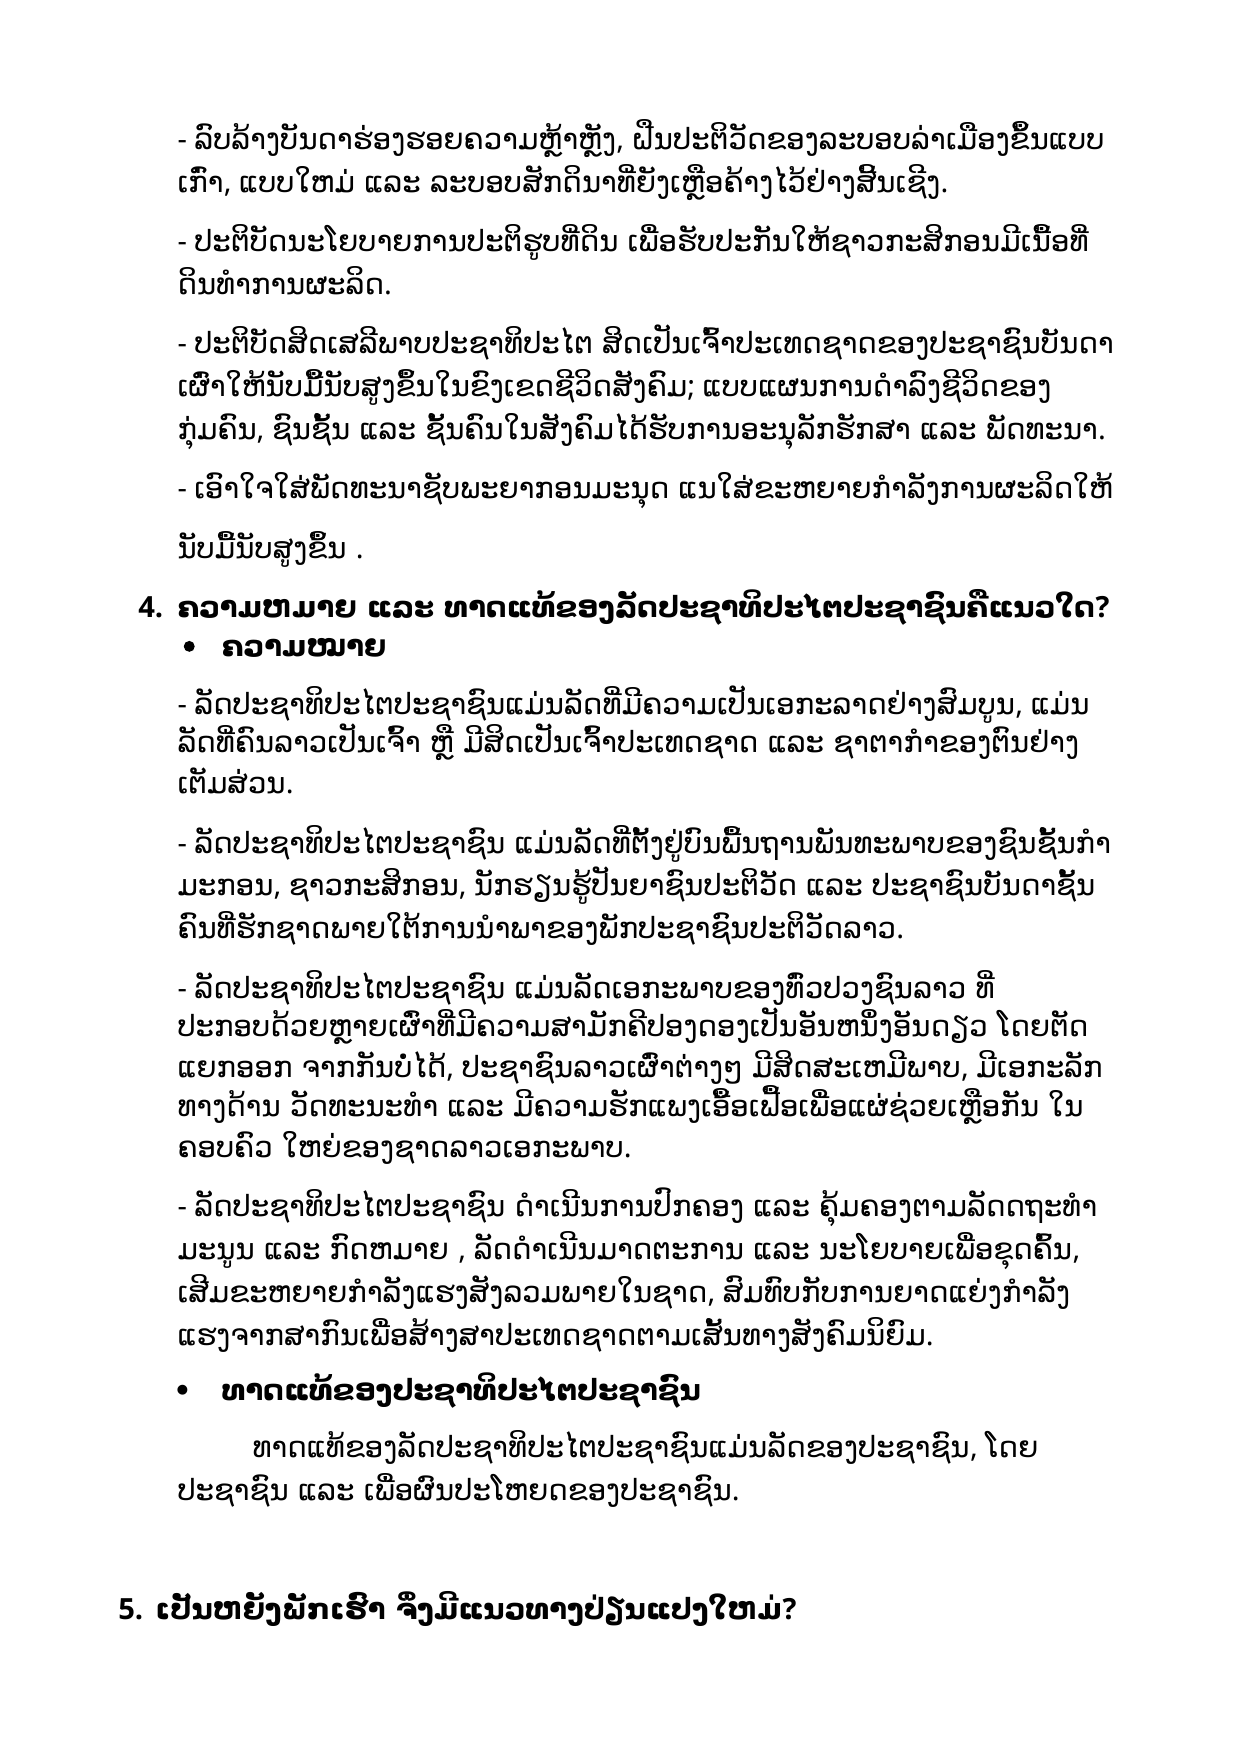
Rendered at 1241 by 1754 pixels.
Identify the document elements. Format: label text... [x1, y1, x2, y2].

text - ປະຕິບັດສິດເສລີພາບປະຊາທິປະໄຕ ສິດເປັນເຈົ້າປະເທດຊາດຂອງປະຊາຊົນບັນດາເຜົ່າໃຫ້ນັບມື້ນັບສູງຂຶ້ນໃນຂົງເຂດຊີວິດສັງຄົມ; ແບບແຜນການດໍາລົງຊີວິດຂອງ ກຸ່ມຄົນ, ຊົນຊັ້ນ ແລະ ຊັ້ນຄົນໃນສັງຄົມໄດ້ຮັບການອະນຸລັກຮັກສາ ແລະ ພັດທະນາ. [177, 323, 1122, 448]
text ນັບມື້ນັບສູງຂຶ້ນ . [177, 527, 1122, 567]
list ຄວາມຫມາຍ ແລະ ທາດແທ້ຂອງລັດປະຊາທິປະໄຕປະຊາຊົນຄືແນວໃດ? [138, 587, 1122, 626]
text - ລັດປະຊາທິປະໄຕປະຊາຊົນ ດໍາເນີນການປົກຄອງ ແລະ ຄຸ້ມຄອງຕາມລັດດຖະທໍາມະນູນ ແລະ ກົດຫມາຍ , ລັດດໍາເນີນມາດຕະການ ແລະ ນະໂຍບາຍເພື່ອຂຸດຄົ້ນ, ເສີມຂະຫຍາຍກໍາລັງແຮງສັງລວມພາຍໃນຊາດ, ສົມທົບກັບການຍາດແຍ່ງກໍາລັງ ແຮງຈາກສາກົນເພື່ອສ້າງສາປະເທດຊາດຕາມເສັ້ນທາງສັງຄົມນິຍົມ. [177, 1185, 1122, 1353]
list ທາດແທ້ຂອງປະຊາທິປະໄຕປະຊາຊົນ [177, 1373, 1122, 1407]
text - ປະຕິບັດນະໂຍບາຍການປະຕິຮູບທີ່ດິນ ເພື່ອຮັບປະກັນໃຫ້ຊາວກະສິກອນມີເນື້ອທີ່ດິນທໍາການຜະລິດ. [177, 220, 1122, 303]
text - ລັດປະຊາທິປະໄຕປະຊາຊົນແມ່ນລັດທີ່ມີຄວາມເປັນເອກະລາດຢ່າງສົມບູນ, ແມ່ນລັດທີ່ຄົນລາວເປັນເຈົ້າ ຫຼື ມີສິດເປັນເຈົ້າປະເທດຊາດ ແລະ ຊາຕາກໍາຂອງຕົນຢ່າງ ເຕັມສ່ວນ. [177, 683, 1122, 802]
list ຄວາມໝາຍ [184, 629, 1122, 663]
text - ລັດປະຊາທິປະໄຕປະຊາຊົນ ແມ່ນລັດທີ່ຕັ້ງຢູ່ບົນພື້ນຖານພັນທະພາບຂອງຊົນຊັ້ນກໍາ ມະກອນ, ຊາວກະສິກອນ, ນັກຮຽນຮູ້ປັນຍາຊົນປະຕິວັດ ແລະ ປະຊາຊົນບັນດາຊັ້ນ ຄົນທີ່ຮັກຊາດພາຍໃຕ້ການນໍາພາຂອງພັກປະຊາຊົນປະຕິວັດລາວ. [177, 822, 1122, 947]
list ເປັນຫຍັງພັກເຮົາ ຈຶ່ງມີແນວທາງປ່ຽນແປງໃຫມ່? [118, 1588, 1122, 1628]
text ທາດແທ້ຂອງລັດປະຊາທິປະໄຕປະຊາຊົນແມ່ນລັດຂອງປະຊາຊົນ, ໂດຍປະຊາຊົນ ແລະ ເພື່ອຜົນປະໂຫຍດຂອງປະຊາຊົນ. [177, 1427, 1122, 1509]
text - ລົບລ້າງບັນດາຮ່ອງຮອຍຄວາມຫຼ້າຫຼັງ, ຝືນປະຕິວັດຂອງລະບອບລ່າເມືອງຂຶ້ນແບບເກົ່າ, ແບບໃຫມ່ ແລະ ລະບອບສັກດິນາທີ່ຍັງເຫຼືອຄ້າງໄວ້ຢ່າງສີ້ນເຊີງ. [177, 118, 1122, 201]
text - ລັດປະຊາທິປະໄຕປະຊາຊົນ ແມ່ນລັດເອກະພາບຂອງທົ່ວປວງຊົນລາວ ທີ່ປະກອບດ້ວຍຫຼາຍເຜົ່າທີ່ມີຄວາມສາມັກຄີປອງດອງເປັນອັນຫນຶ່ງອັນດຽວ ໂດຍຕັດແຍກອອກ ຈາກກັນບໍ່ໄດ້, ປະຊາຊົນລາວເຜົ່າຕ່າງໆ ມີສິດສະເຫມີພາບ, ມີເອກະລັກທາງດ້ານ ວັດທະນະທໍາ ແລະ ມີຄວາມຮັກແພງເອື້ອເຟື້ອເພື່ອແຜ່ຊ່ວຍເຫຼືອກັນ ໃນຄອບຄົວ ໃຫຍ່ຂອງຊາດລາວເອກະພາບ. [177, 967, 1122, 1166]
text - ເອົາໃຈໃສ່ພັດທະນາຊັບພະຍາກອນມະນຸດ ແນໃສ່ຂະຫຍາຍກໍາລັງການຜະລິດໃຫ້ [177, 468, 1122, 507]
